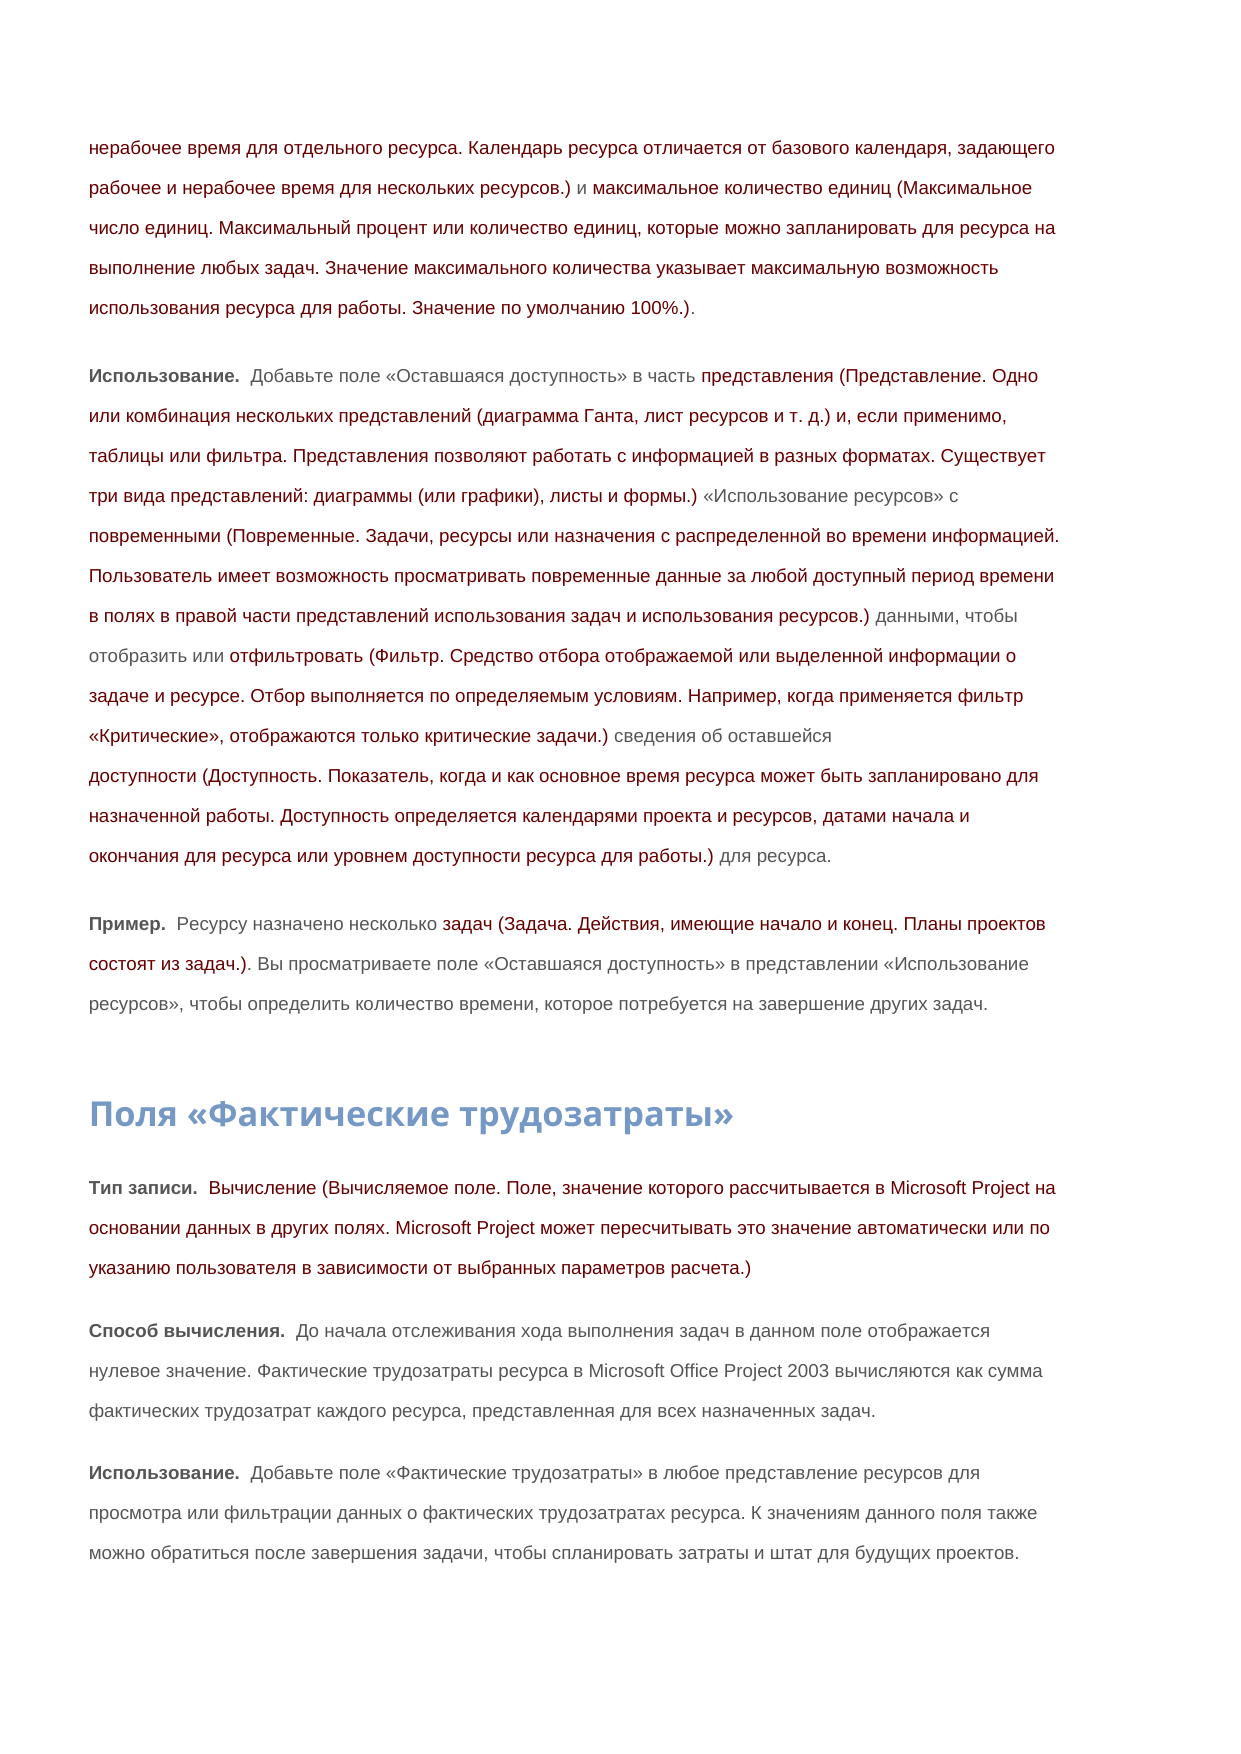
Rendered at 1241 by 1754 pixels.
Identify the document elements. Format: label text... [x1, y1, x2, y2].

text Поля «Фактические трудозатраты» [88, 1089, 1063, 1136]
text Использование. Добавьте поле «Фактические трудозатраты» в любое представление ресурсов для просмотра или фильтрации данных о фактических трудозатратах ресурса. К значениям данного поля также можно обратиться после завершения задачи, чтобы спланировать затраты и штат для будущих проектов. [88, 1444, 1063, 1564]
text Тип записи. Вычисление (Вычисляемое поле. Поле, значение которого рассчитывается в Microsoft Project на основании данных в других полях. Microsoft Project может пересчитывать это значение автоматически или по указанию пользователя в зависимости от выбранных параметров расчета.) [88, 1159, 1063, 1279]
text Способ вычисления. До начала отслеживания хода выполнения задач в данном поле отображается нулевое значение. Фактические трудозатраты ресурса в Microsoft Office Project 2003 вычисляются как сумма фактических трудозатрат каждого ресурса, представленная для всех назначенных задач. [88, 1301, 1063, 1421]
text Использование. Добавьте поле «Оставшаяся доступность» в часть представления (Представление. Одно или комбинация нескольких представлений (диаграмма Ганта, лист ресурсов и т. д.) и, если применимо, таблицы или фильтра. Представления позволяют работать с информацией в разных форматах. Существует три вида представлений: диаграммы (или графики), листы и формы.) «Использование ресурсов» с повременными (Повременные. Задачи, ресурсы или назначения с распределенной во времени информацией. Пользователь имеет возможность просматривать повременные данные за любой доступный период времени в полях в правой части представлений использования задач и использования ресурсов.) данными, чтобы отобразить или отфильтровать (Фильтр. Средство отбора отображаемой или выделенной информации о задаче и ресурсе. Отбор выполняется по определяемым условиям. Например, когда применяется фильтр «Критические», отображаются только критические задачи.) сведения об оставшейся доступности (Доступность. Показатель, когда и как основное время ресурса может быть запланировано для назначенной работы. Доступность определяется календарями проекта и ресурсов, датами начала и окончания для ресурса или уровнем доступности ресурса для работы.) для ресурса. [88, 346, 1063, 866]
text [88, 118, 1063, 318]
text Пример. Ресурсу назначено несколько задач (Задача. Действия, имеющие начало и конец. Планы проектов состоят из задач.). Вы просматриваете поле «Оставшаяся доступность» в представлении «Использование ресурсов», чтобы определить количество времени, которое потребуется на завершение других задач. [88, 894, 1063, 1014]
